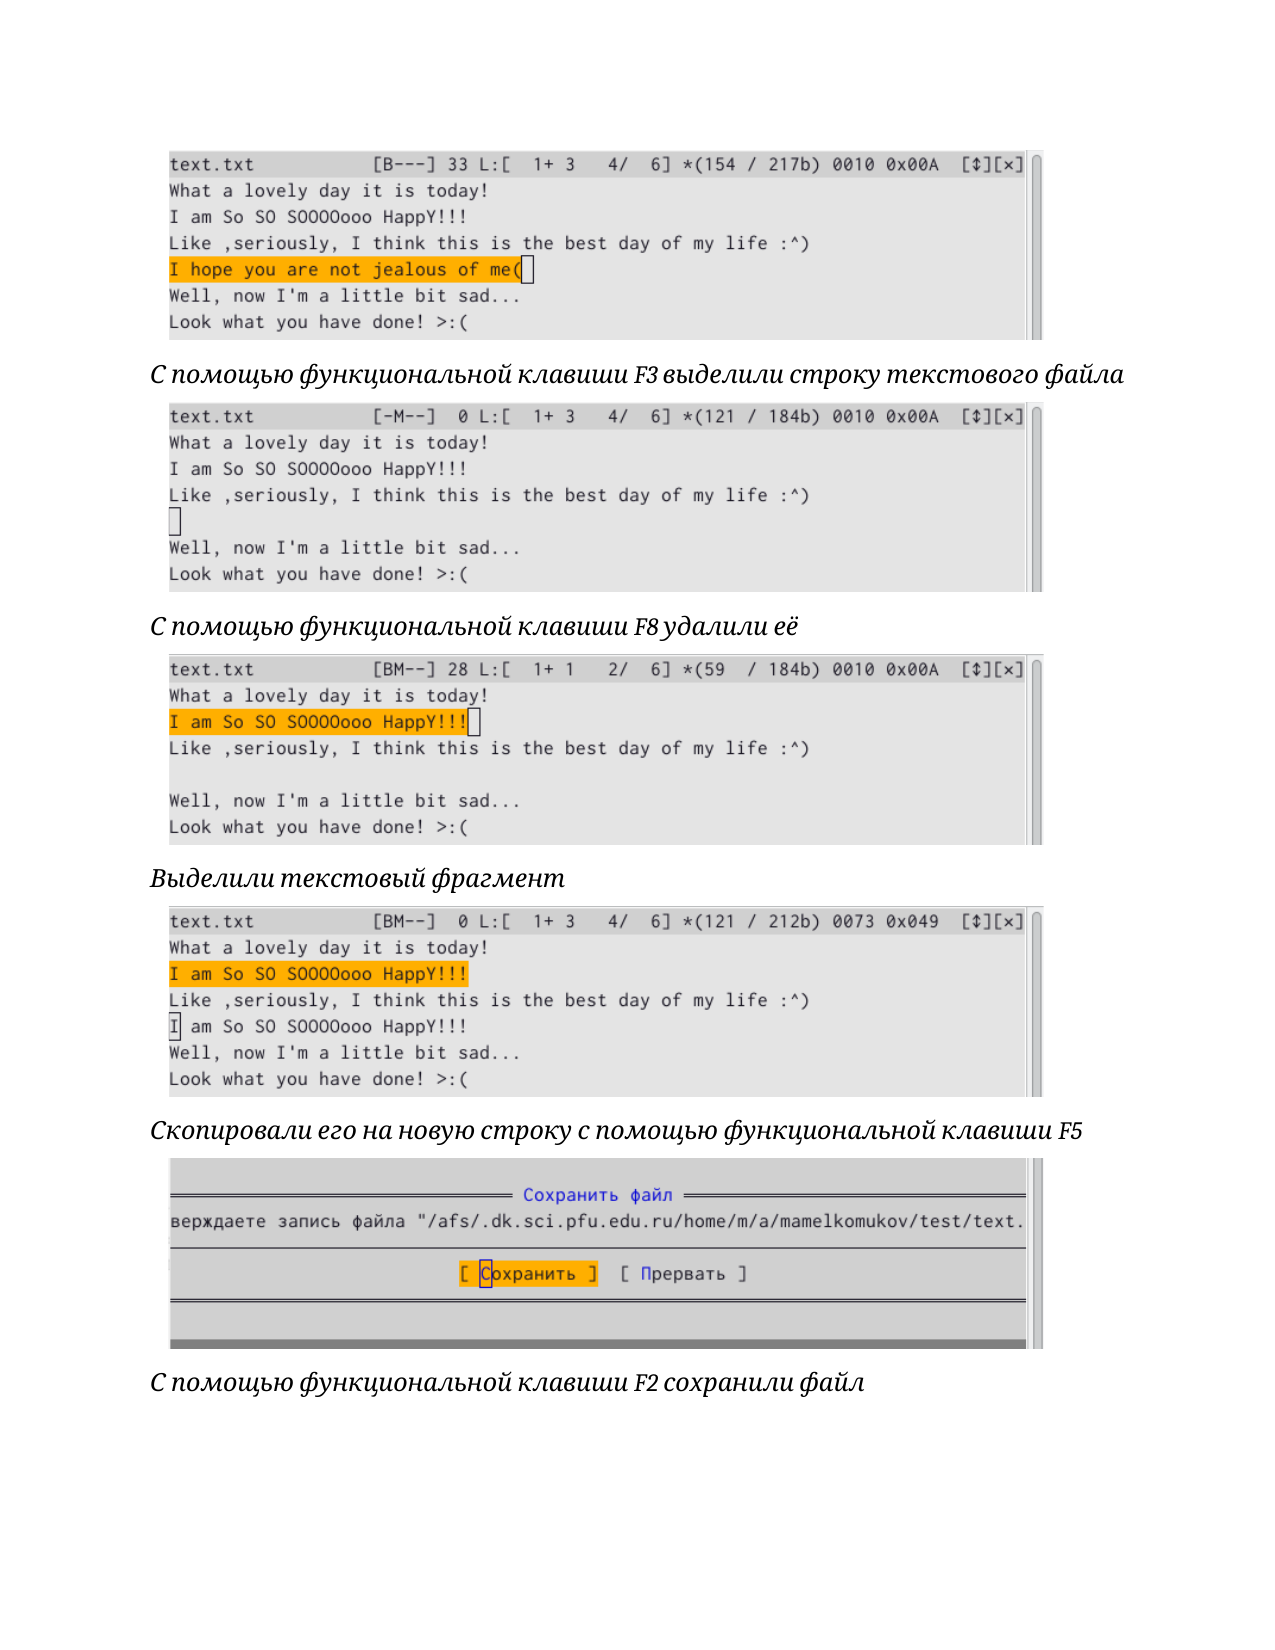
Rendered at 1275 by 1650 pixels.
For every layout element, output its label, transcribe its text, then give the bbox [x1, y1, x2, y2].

picture [168, 906, 1044, 1097]
text Выделили текстовый фрагмент [150, 865, 1125, 894]
text С помощью функциональной клавиши F8 удалили её [150, 613, 1125, 642]
picture [168, 150, 1044, 340]
picture [168, 1158, 1044, 1349]
picture [168, 402, 1044, 592]
text С помощью функциональной клавиши F2 сохранили файл [150, 1369, 1125, 1398]
text Скопировали его на новую строку с помощью функциональной клавиши F5 [150, 1117, 1125, 1146]
text С помощью функциональной клавиши F3 выделили строку текстового файла [150, 361, 1125, 389]
picture [168, 654, 1044, 845]
